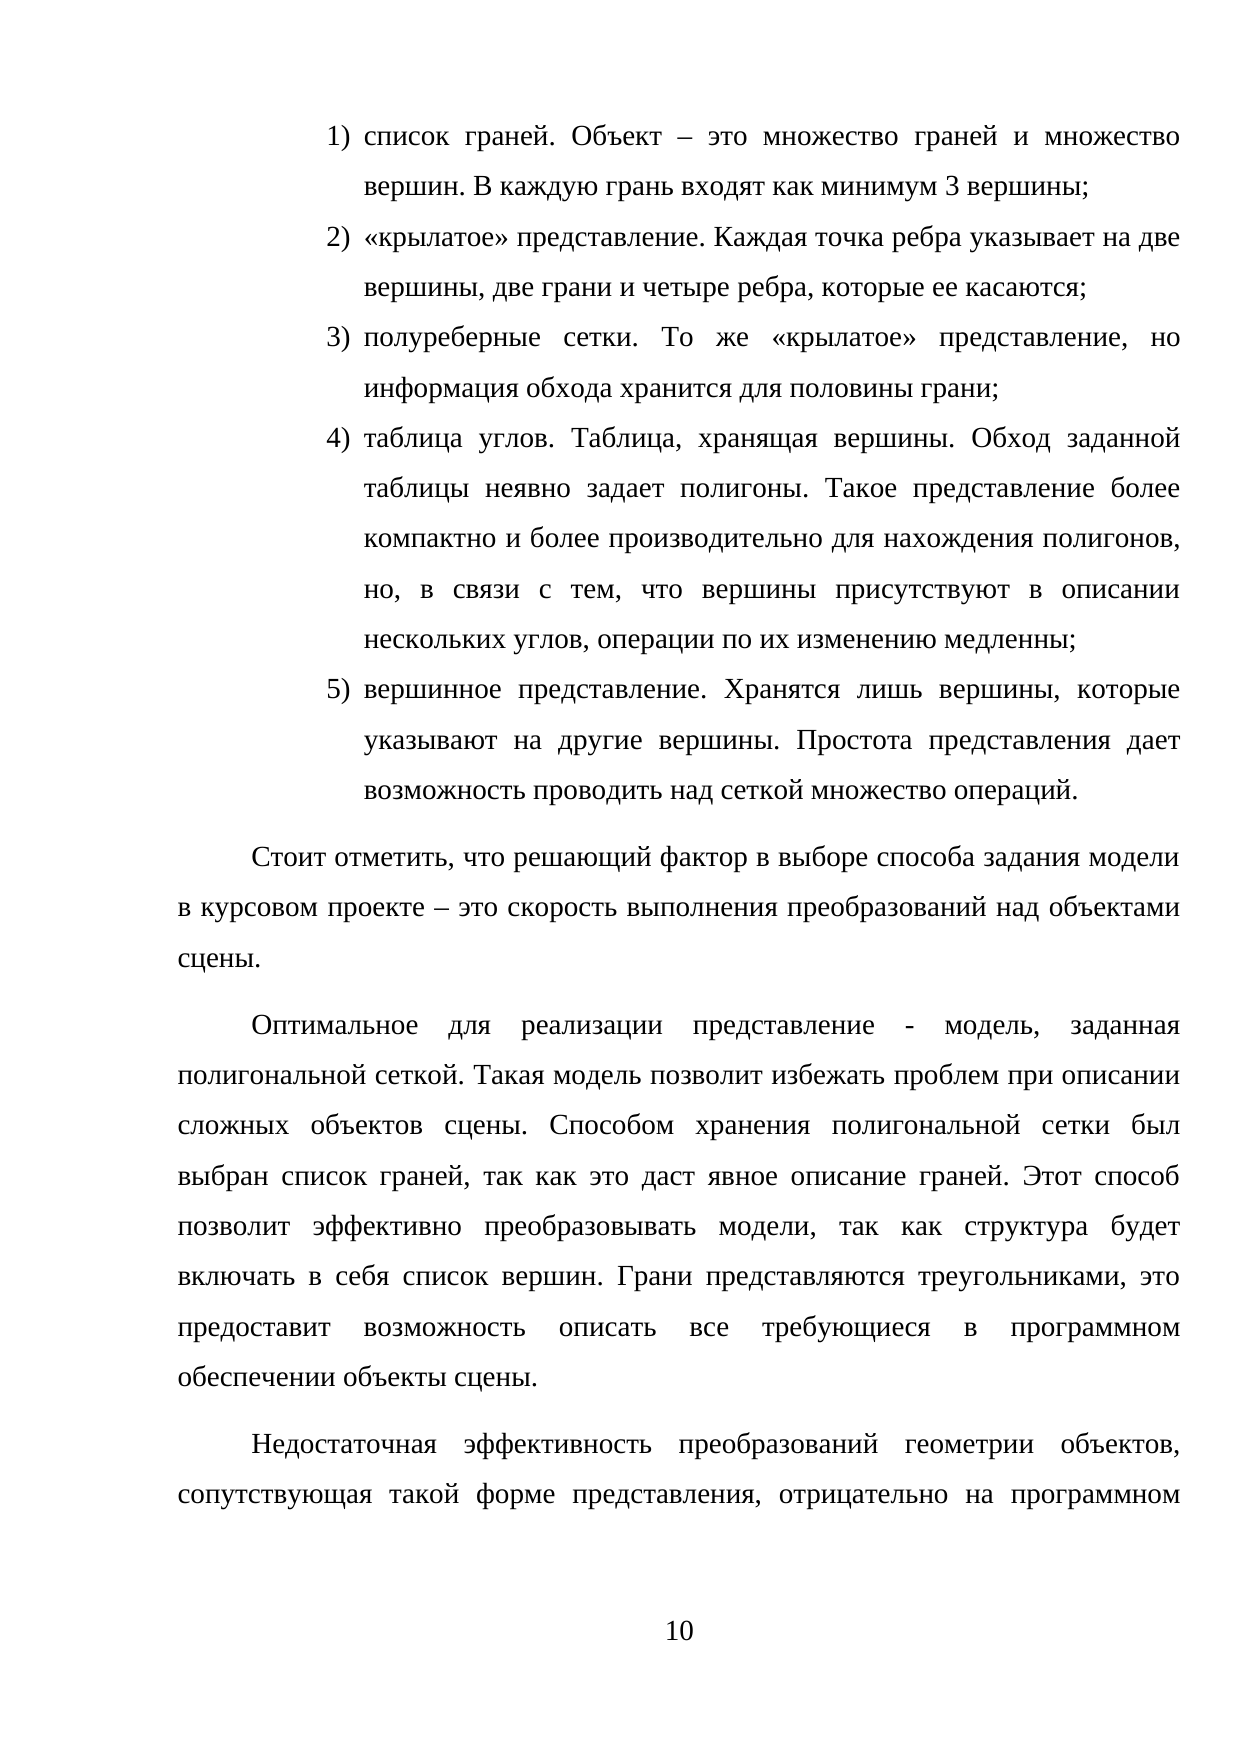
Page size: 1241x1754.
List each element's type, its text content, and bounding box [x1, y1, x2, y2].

text Стоит отметить, что решающий фактор в выборе способа задания модели в курсовом проекте – это скорость выполнения преобразований над объектами сцены. [177, 839, 1181, 973]
list таблица углов. Таблица, хранящая вершины. Обход заданной таблицы неявно задает полигоны. Такое представление более компактно и более производительно для нахождения полигонов, но, в связи с тем, что вершины присутствуют в описании нескольких углов, операции по их изменению медленны; [326, 420, 1181, 655]
list полуреберные сетки. То же «крылатое» представление, но информация обхода хранится для половины грани; [326, 319, 1181, 403]
list список граней. Объект – это множество граней и множество вершин. В каждую грань входят как минимум 3 вершины; [326, 118, 1181, 202]
list вершинное представление. Хранятся лишь вершины, которые указывают на другие вершины. Простота представления дает возможность проводить над сеткой множество операций. [326, 672, 1181, 806]
text Оптимальное для реализации представление - модель, заданная полигональной сеткой. Такая модель позволит избежать проблем при описании сложных объектов сцены. Способом хранения полигональной сетки был выбран список граней, так как это даст явное описание граней. Этот способ позволит эффективно преобразовывать модели, так как структура будет включать в себя список вершин. Грани представляются треугольниками, это предоставит возможность описать все требующиеся в программном обеспечении объекты сцены. [177, 1007, 1181, 1392]
list «крылатое» представление. Каждая точка ребра указывает на две вершины, две грани и четыре ребра, которые ее касаются; [326, 219, 1181, 303]
